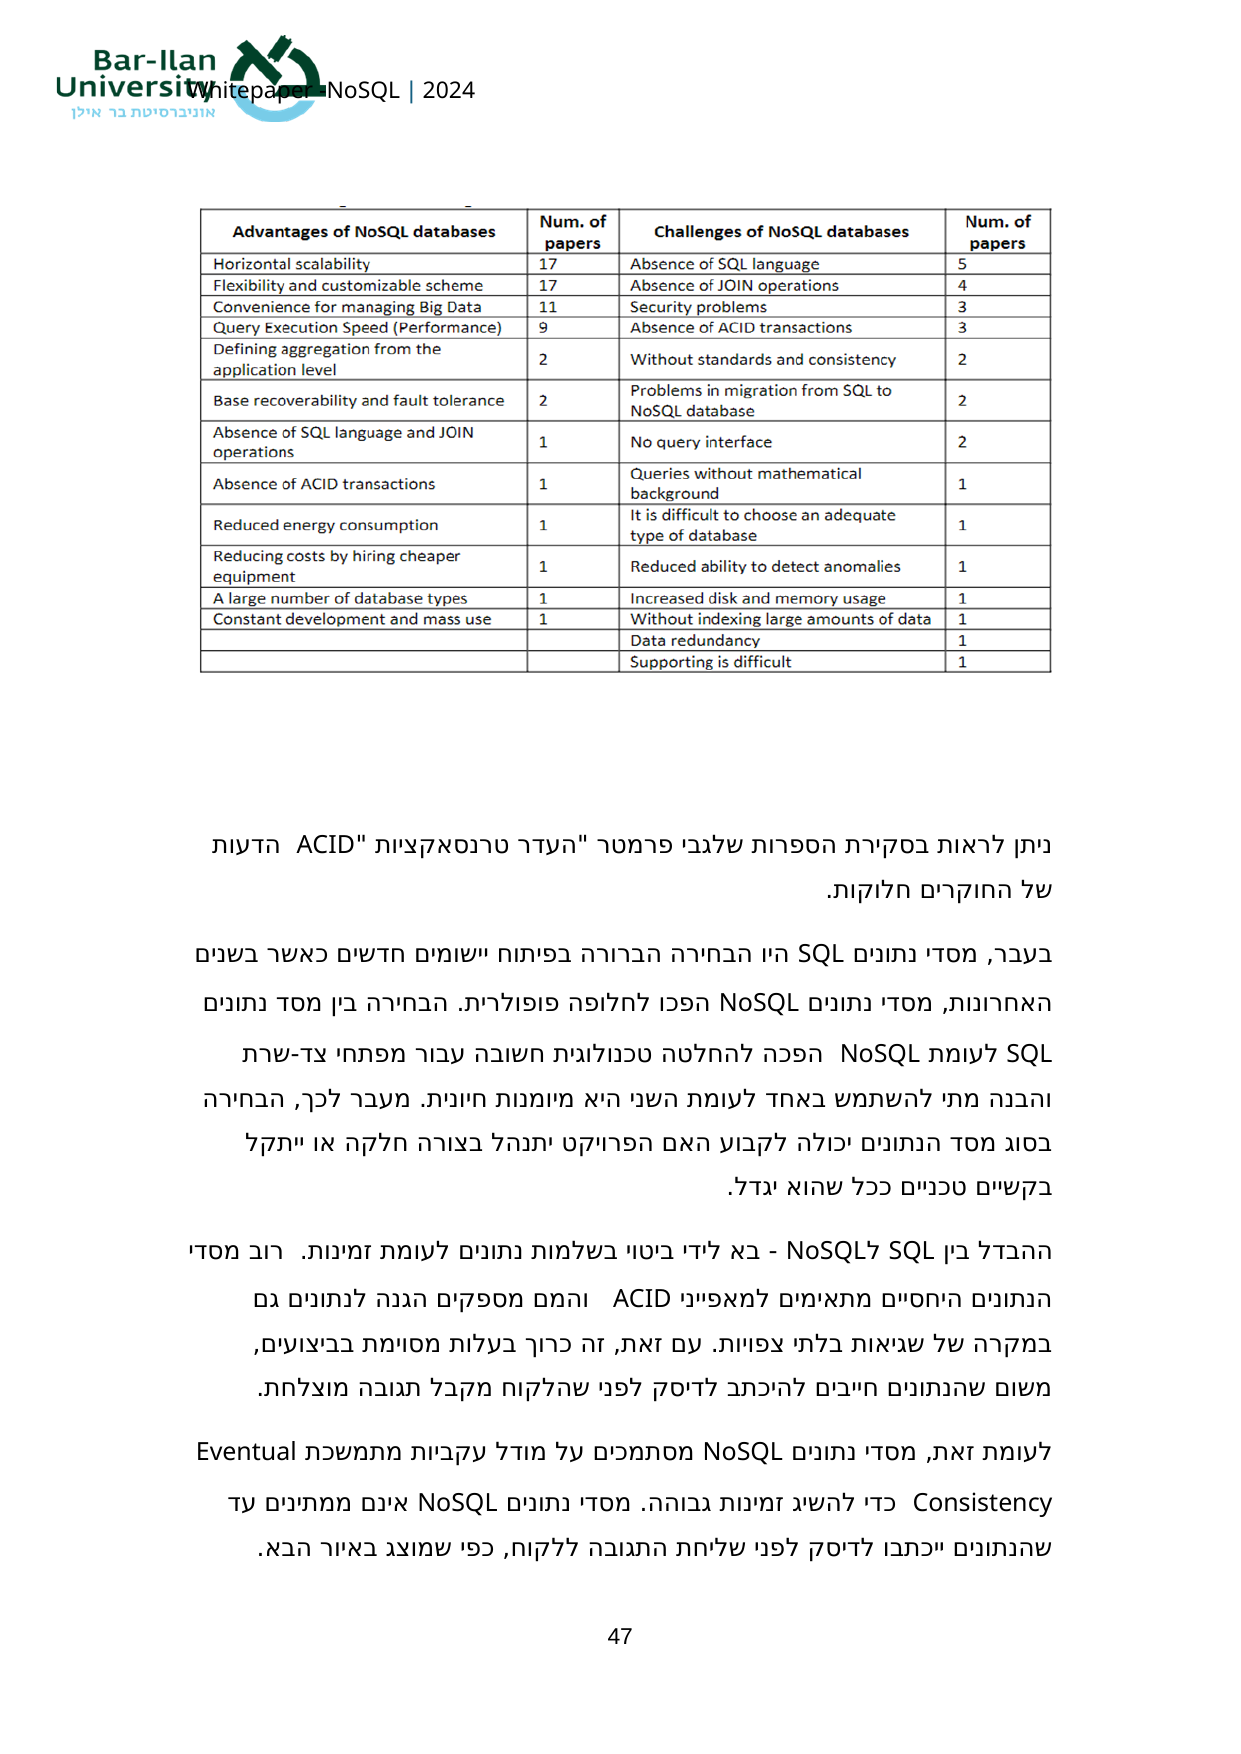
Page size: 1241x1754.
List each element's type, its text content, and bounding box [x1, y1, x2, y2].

text בעבר, מסדי נתונים SQL היו הבחירה הברורה בפיתוח יישומים חדשים כאשר בשנים האחרונות, מסדי נתונים NoSQL הפכו לחלופה פופולרית. הבחירה בין מסד נתונים SQL לעומת NoSQL הפכה להחלטה טכנולוגית חשובה עבור מפתחי צד-שרת והבנה מתי להשתמש באחד לעומת השני היא מיומנות חיונית. מעבר לכך, הבחירה בסוג מסד הנתונים יכולה לקבוע האם הפרויקט יתנהל בצורה חלקה או ייתקל בקשיים טכניים ככל שהוא יגדל. [187, 936, 1053, 1201]
text ההבדל בין SQL לNoSQL - בא לידי ביטוי בשלמות נתונים לעומת זמינות. רוב מסדי הנתונים היחסיים מתאימים למאפייני ACID והמם מספקים הגנה לנתונים גם במקרה של שגיאות בלתי צפויות. עם זאת, זה כרוך בעלות מסוימת בביצועים, משום שהנתונים חייבים להיכתב לדיסק לפני שהלקוח מקבל תגובה מוצלחת. [187, 1232, 1053, 1403]
text ניתן לראות בסקירת הספרות שלגבי פרמטר "העדר טרנסאקציות "ACID הדעות של החוקרים חלוקות. [187, 827, 1053, 905]
picture [198, 206, 1053, 677]
text לעומת זאת, מסדי נתונים NoSQL מסתמכים על מודל עקביות מתמשכת Eventual Consistency כדי להשיג זמינות גבוהה. מסדי נתונים NoSQL אינם ממתינים עד שהנתונים ייכתבו לדיסק לפני שליחת התגובה ללקוח, כפי שמוצג באיור הבא. [187, 1434, 1053, 1563]
picture [56, 35, 326, 122]
